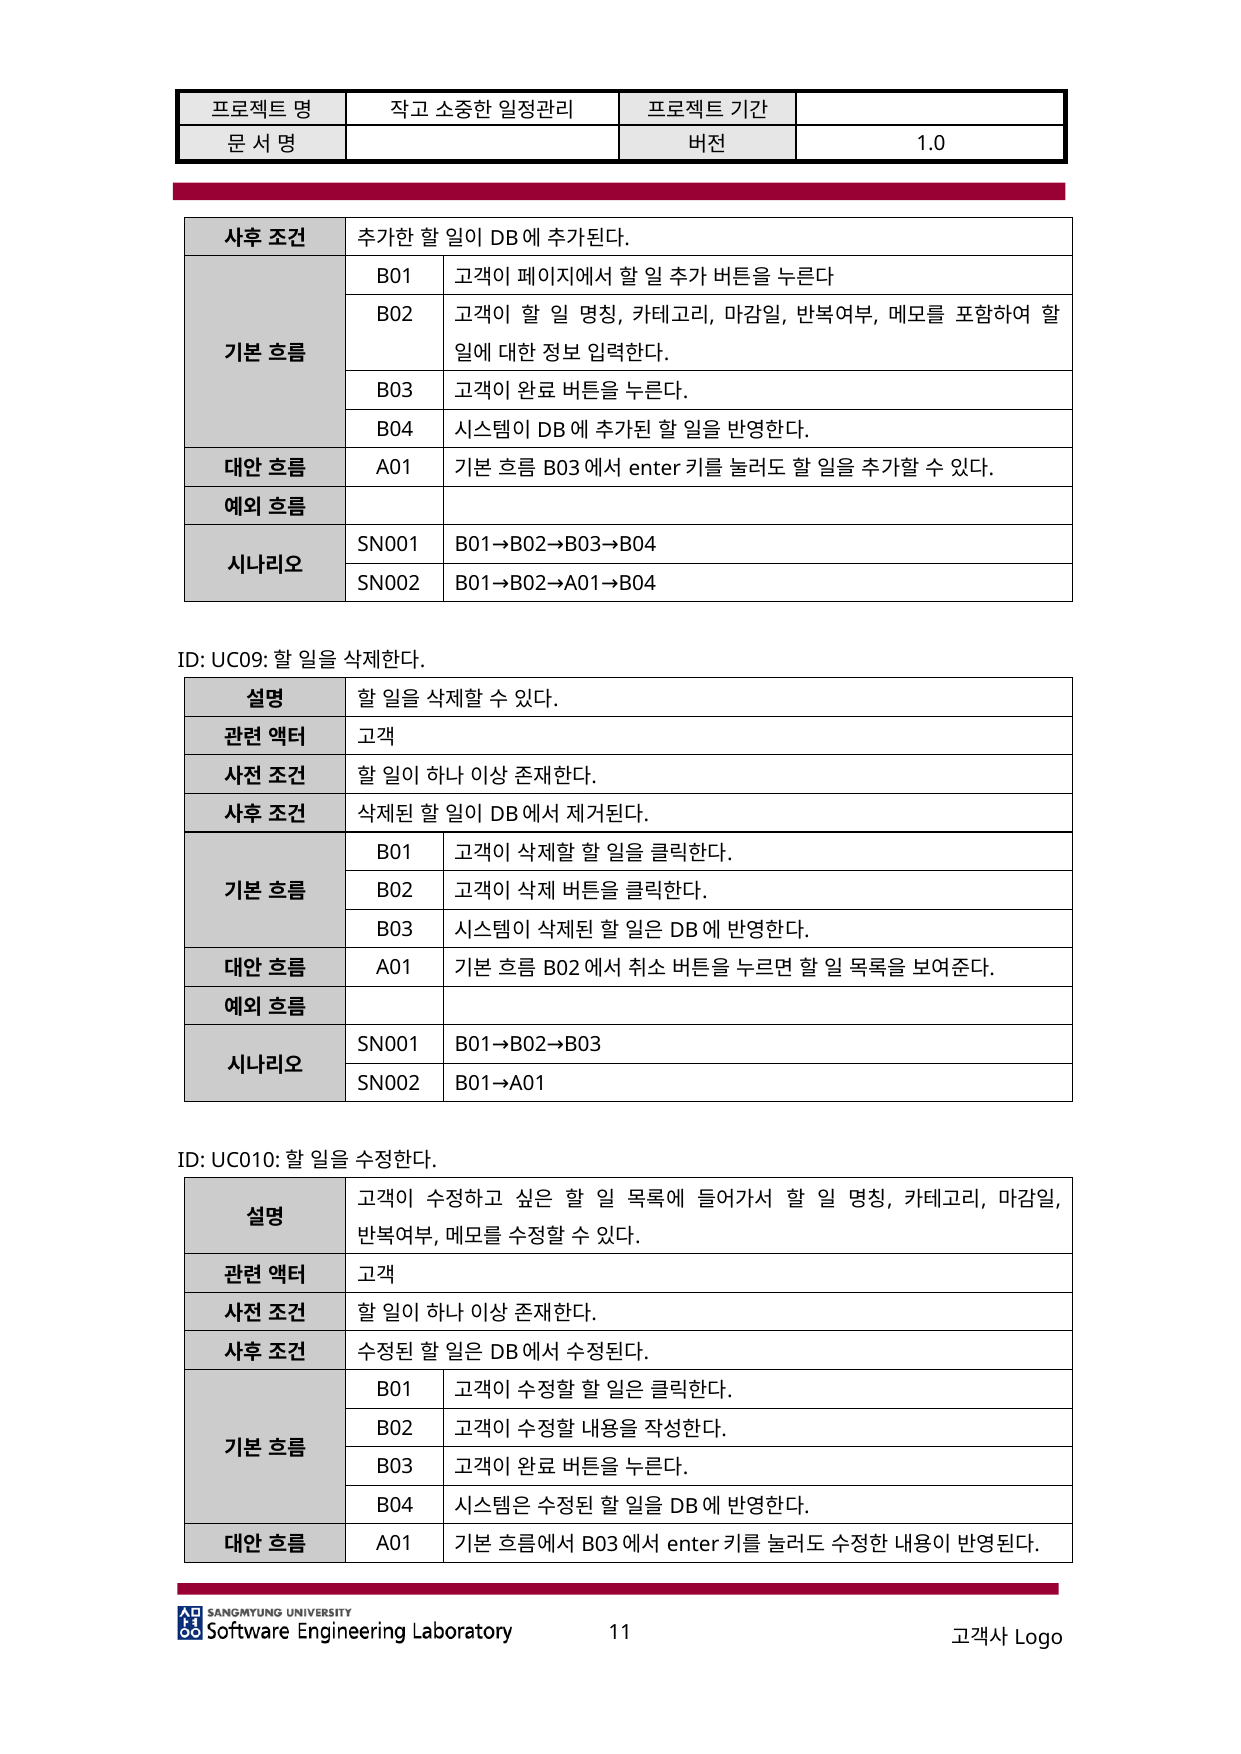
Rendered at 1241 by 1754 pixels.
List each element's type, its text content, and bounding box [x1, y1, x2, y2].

table_cell B01 [346, 1370, 443, 1407]
table_cell 추가한 할 일이 DB에 추가된다. [346, 218, 1072, 255]
table_cell B02 [346, 1409, 443, 1446]
table_cell 대안 흐름 [185, 1524, 345, 1562]
table_cell 고객이 삭제할 할 일을 클릭한다. [444, 833, 1072, 870]
table_cell 사후 조건 [185, 1331, 345, 1369]
table_cell 기본 흐름 B02에서 취소 버튼을 누르면 할 일 목록을 보여준다. [444, 948, 1072, 986]
table_cell B01 [346, 833, 443, 870]
table_cell 시스템은 수정된 할 일을 DB에 반영한다. [444, 1486, 1072, 1523]
text ID: UC010: 할 일을 수정한다. [177, 1140, 1063, 1177]
table_cell B01 [346, 256, 443, 294]
table_cell 기본 흐름 B03에서 enter키를 눌러도 할 일을 추가할 수 있다. [444, 448, 1072, 486]
table_cell A01 [346, 448, 443, 486]
table_cell 예외 흐름 [185, 487, 345, 524]
table_cell 고객 [346, 1254, 1072, 1292]
table_header 할 일을 삭제할 수 있다. [346, 678, 1072, 716]
table_cell 시스템이 삭제된 할 일은 DB에 반영한다. [444, 910, 1072, 947]
table_cell 시나리오 [185, 1025, 345, 1101]
table_cell B03 [346, 910, 443, 947]
table_cell B01→B02→B03 [444, 1025, 1072, 1063]
table_cell B03 [346, 371, 443, 408]
table_cell B02 [346, 295, 443, 370]
table_cell B02 [346, 871, 443, 908]
table_cell 사후 조건 [185, 218, 345, 255]
table_cell 수정된 할 일은 DB에서 수정된다. [346, 1331, 1072, 1369]
table_cell 사전 조건 [185, 755, 345, 793]
table_cell 기본 흐름 [185, 1370, 345, 1523]
table_cell B01→B02→A01→B04 [444, 564, 1072, 601]
table_cell 예외 흐름 [185, 987, 345, 1024]
table_cell 할 일이 하나 이상 존재한다. [346, 1293, 1072, 1330]
table_cell 고객이 페이지에서 할 일 추가 버튼을 누른다 [444, 256, 1072, 294]
table_cell SN001 [346, 1025, 443, 1063]
table_cell 고객이 완료 버튼을 누른다. [444, 1447, 1072, 1484]
picture [177, 1606, 515, 1645]
table_cell 고객이 수정할 내용을 작성한다. [444, 1409, 1072, 1446]
table_cell 삭제된 할 일이 DB에서 제거된다. [346, 794, 1072, 831]
table_cell SN002 [346, 1064, 443, 1101]
table_cell SN002 [346, 564, 443, 601]
table_cell 시나리오 [185, 525, 345, 601]
table_cell [444, 487, 1072, 524]
table_cell B04 [346, 1486, 443, 1523]
table_cell 고객이 할 일 명칭, 카테고리, 마감일, 반복여부, 메모를 포함하여 할 일에 대한 정보 입력한다. [444, 295, 1072, 370]
table_cell SN001 [346, 525, 443, 563]
table_cell B03 [346, 1447, 443, 1484]
table_header 설명 [185, 1178, 345, 1253]
table_cell 시스템이 DB에 추가된 할 일을 반영한다. [444, 410, 1072, 447]
table_cell [444, 987, 1072, 1024]
table_cell [346, 987, 443, 1024]
table_cell 관련 액터 [185, 717, 345, 754]
table_cell 고객이 삭제 버튼을 클릭한다. [444, 871, 1072, 908]
table_cell 기본 흐름 [185, 833, 345, 947]
text ID: UC09: 할 일을 삭제한다. [177, 640, 1063, 677]
table_cell 기본 흐름에서 B03에서 enter키를 눌러도 수정한 내용이 반영된다. [444, 1524, 1072, 1562]
table_cell 고객 [346, 717, 1072, 754]
table_cell 사후 조건 [185, 794, 345, 831]
table_cell 대안 흐름 [185, 448, 345, 486]
table_cell 대안 흐름 [185, 948, 345, 986]
table_cell B04 [346, 410, 443, 447]
table_cell B01→A01 [444, 1064, 1072, 1101]
table_cell 할 일이 하나 이상 존재한다. [346, 755, 1072, 793]
table_cell 고객이 수정할 할 일은 클릭한다. [444, 1370, 1072, 1407]
table_cell 사전 조건 [185, 1293, 345, 1330]
table_cell 기본 흐름 [185, 256, 345, 447]
table_cell B01→B02→B03→B04 [444, 525, 1072, 563]
table_cell 관련 액터 [185, 1254, 345, 1292]
table_header 고객이 수정하고 싶은 할 일 목록에 들어가서 할 일 명칭, 카테고리, 마감일, 반복여부, 메모를 수정할 수 있다. [346, 1178, 1072, 1253]
table_cell [346, 487, 443, 524]
table_cell A01 [346, 948, 443, 986]
table_cell A01 [346, 1524, 443, 1562]
table_cell 고객이 완료 버튼을 누른다. [444, 371, 1072, 408]
table_header 설명 [185, 678, 345, 716]
